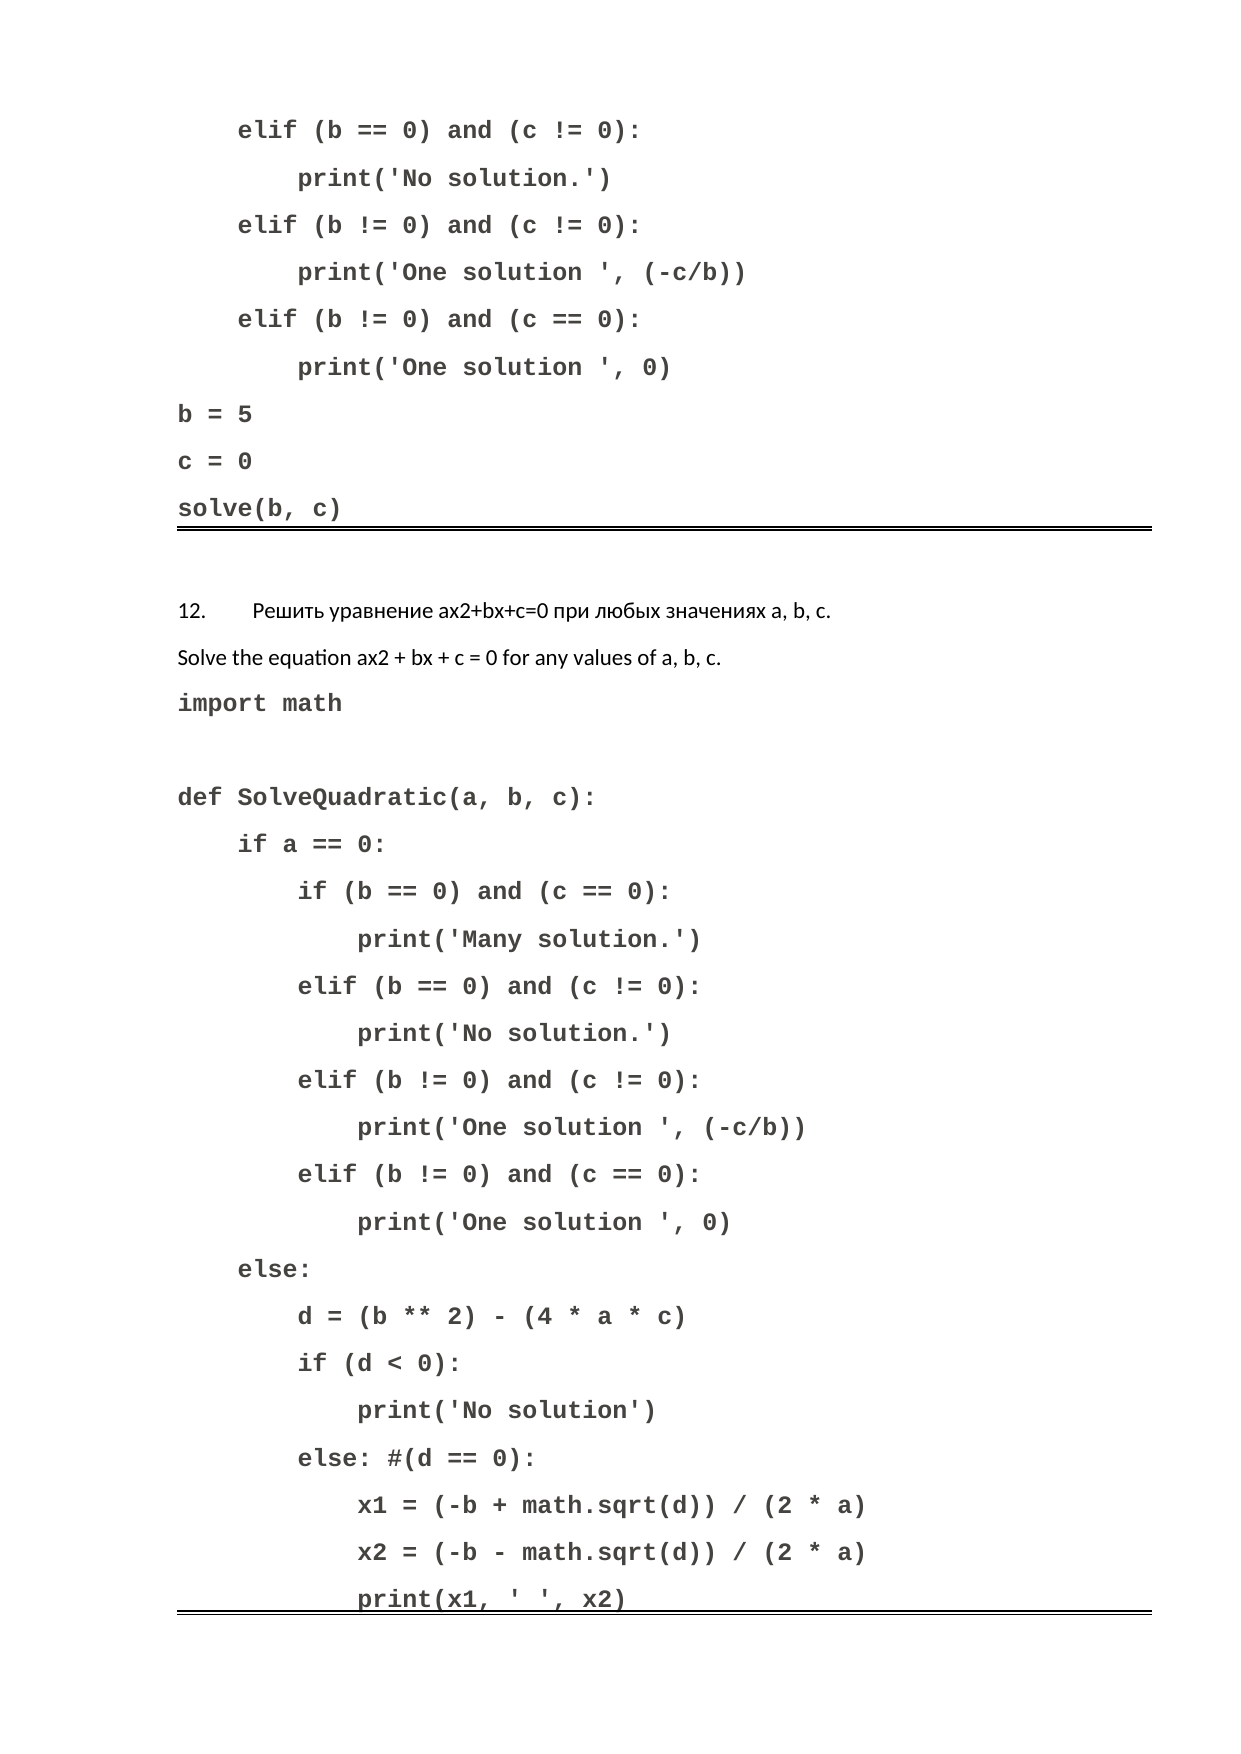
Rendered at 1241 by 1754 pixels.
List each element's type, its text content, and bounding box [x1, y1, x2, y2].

text x1 = (-b + math.sqrt(d)) / (2 * a) [177, 1492, 1152, 1521]
text else: [177, 1256, 1152, 1285]
text d = (b ** 2) - (4 * a * c) [177, 1304, 1152, 1332]
text if a == 0: [177, 832, 1152, 860]
text elif (b == 0) and (c != 0): [177, 973, 1152, 1002]
text Solve the equation ax2 + bx + c = 0 for any values of a, b, c. [177, 643, 1152, 671]
text elif (b != 0) and (c == 0): [177, 307, 1152, 335]
text elif (b == 0) and (c != 0): [177, 118, 1152, 146]
text solve(b, c) [177, 496, 1152, 526]
text print('One solution ', (-c/b)) [177, 1115, 1152, 1143]
text elif (b != 0) and (c != 0): [177, 212, 1152, 241]
text x2 = (-b - math.sqrt(d)) / (2 * a) [177, 1539, 1152, 1568]
text print('One solution ', (-c/b)) [177, 260, 1152, 288]
text elif (b != 0) and (c == 0): [177, 1162, 1152, 1190]
text print('Many solution.') [177, 926, 1152, 954]
text 12. Решить уравнение ax2+bx+c=0 при любых значениях a, b, c. [177, 596, 1152, 624]
text print('No solution.') [177, 165, 1152, 194]
text import math [177, 690, 1152, 718]
text elif (b != 0) and (c != 0): [177, 1068, 1152, 1096]
text print('One solution ', 0) [177, 354, 1152, 382]
text if (b == 0) and (c == 0): [177, 879, 1152, 907]
text def SolveQuadratic(a, b, c): [177, 784, 1152, 813]
text b = 5 [177, 401, 1152, 429]
text else: #(d == 0): [177, 1445, 1152, 1473]
text print('One solution ', 0) [177, 1209, 1152, 1238]
text c = 0 [177, 448, 1152, 477]
text print(x1, ' ', x2) [177, 1587, 1152, 1610]
text if (d < 0): [177, 1351, 1152, 1379]
text print('No solution') [177, 1398, 1152, 1426]
text print('No solution.') [177, 1021, 1152, 1049]
